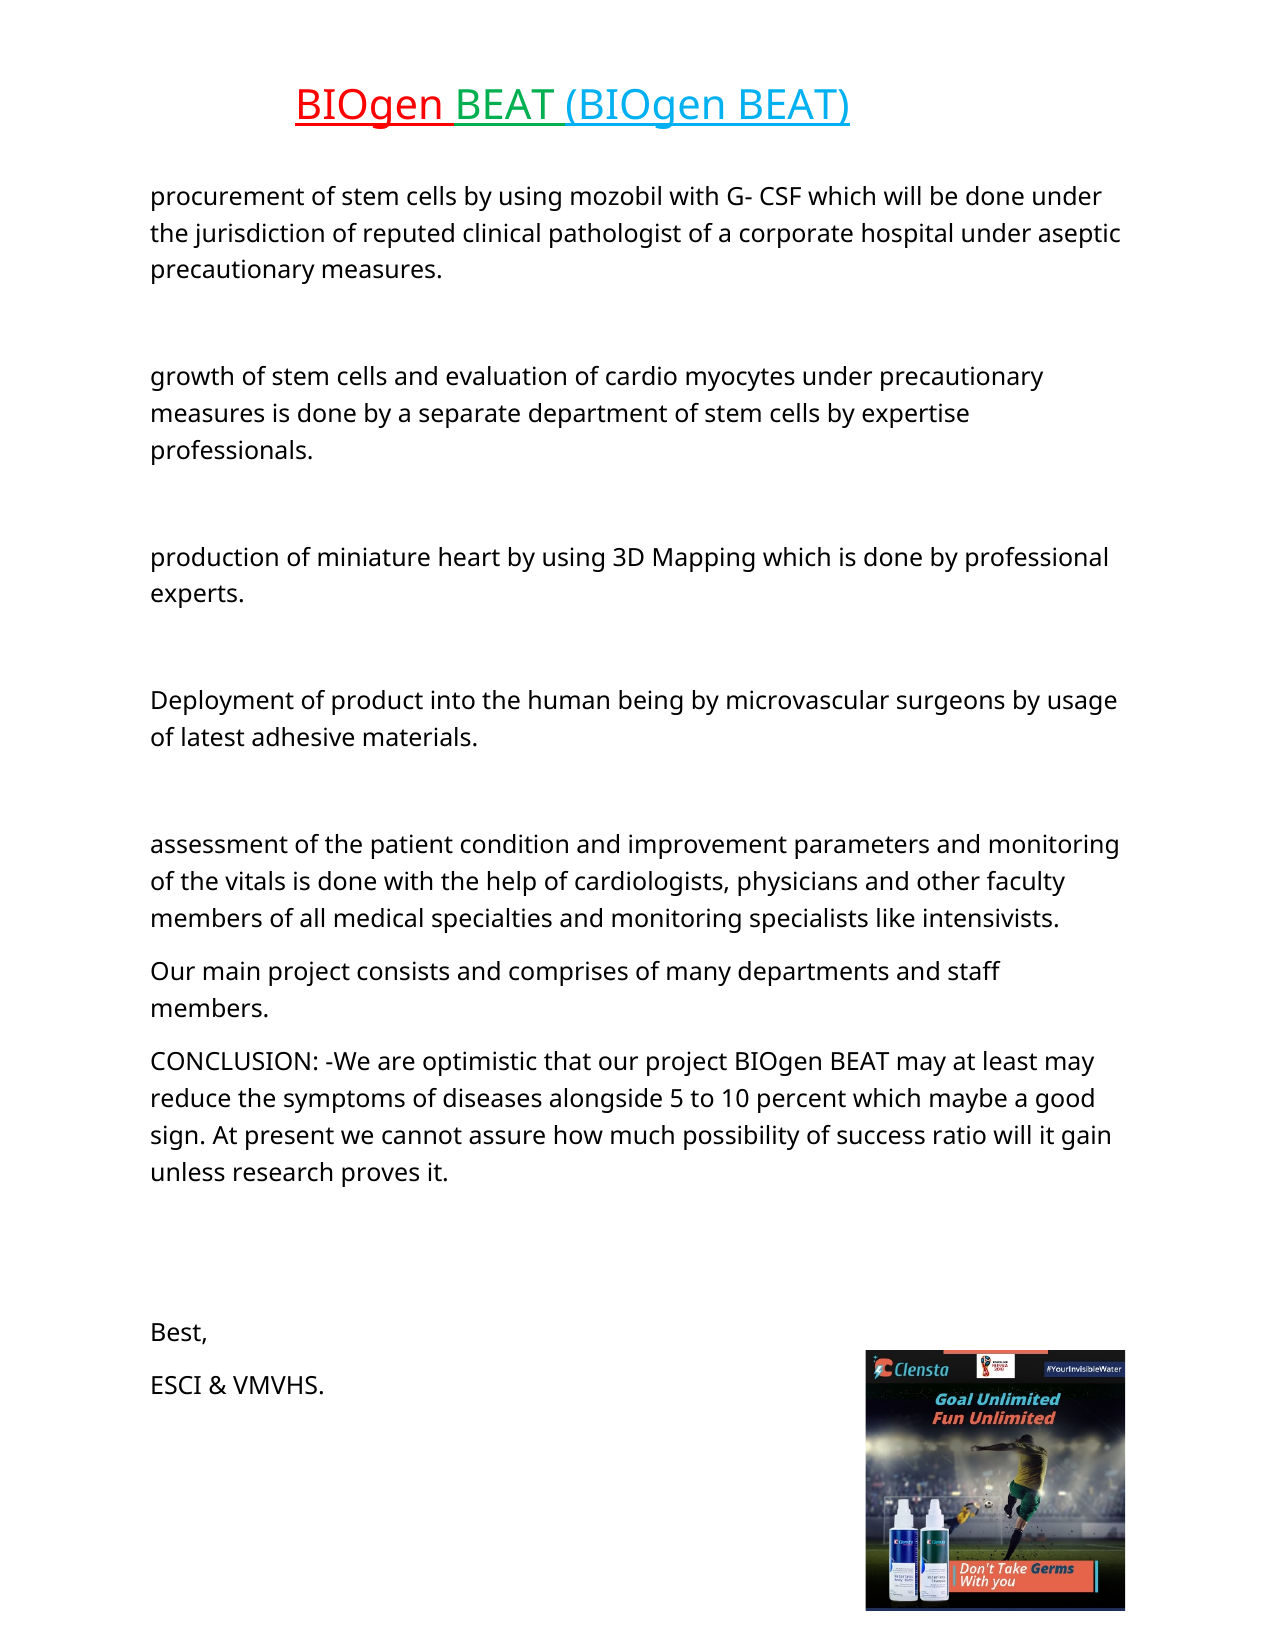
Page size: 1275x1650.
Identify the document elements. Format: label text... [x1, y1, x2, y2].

text Best, [150, 1314, 1125, 1348]
text CONCLUSION: -We are optimistic that our project BIOgen BEAT may at least may reduce the symptoms of diseases alongside 5 to 10 percent which maybe a good sign. At present we cannot assure how much possibility of success ratio will it gain unless research proves it. [150, 1044, 1125, 1188]
text Our main project consists and comprises of many departments and staff members. [150, 954, 1125, 1024]
text Deployment of product into the human being by microvascular surgeons by usage of latest adhesive materials. [150, 683, 1125, 754]
text assessment of the patient condition and improvement parameters and monitoring of the vitals is done with the help of cardiologists, physicians and other faculty members of all medical specialties and monitoring specialists like intensivists. [150, 827, 1125, 934]
text production of miniature heart by using 3D Mapping which is done by professional experts. [150, 539, 1125, 610]
text growth of stem cells and evaluation of cardio myocytes under precautionary measures is done by a separate department of stem cells by expertise professionals. [150, 359, 1125, 467]
text ESCI & VMVHS. [150, 1368, 865, 1402]
picture [865, 1350, 1125, 1611]
text procurement of stem cells by using mozobil with G- CSF which will be done under the jurisdiction of reputed clinical pathologist of a corporate hospital under aseptic precautionary measures. [150, 178, 1125, 286]
